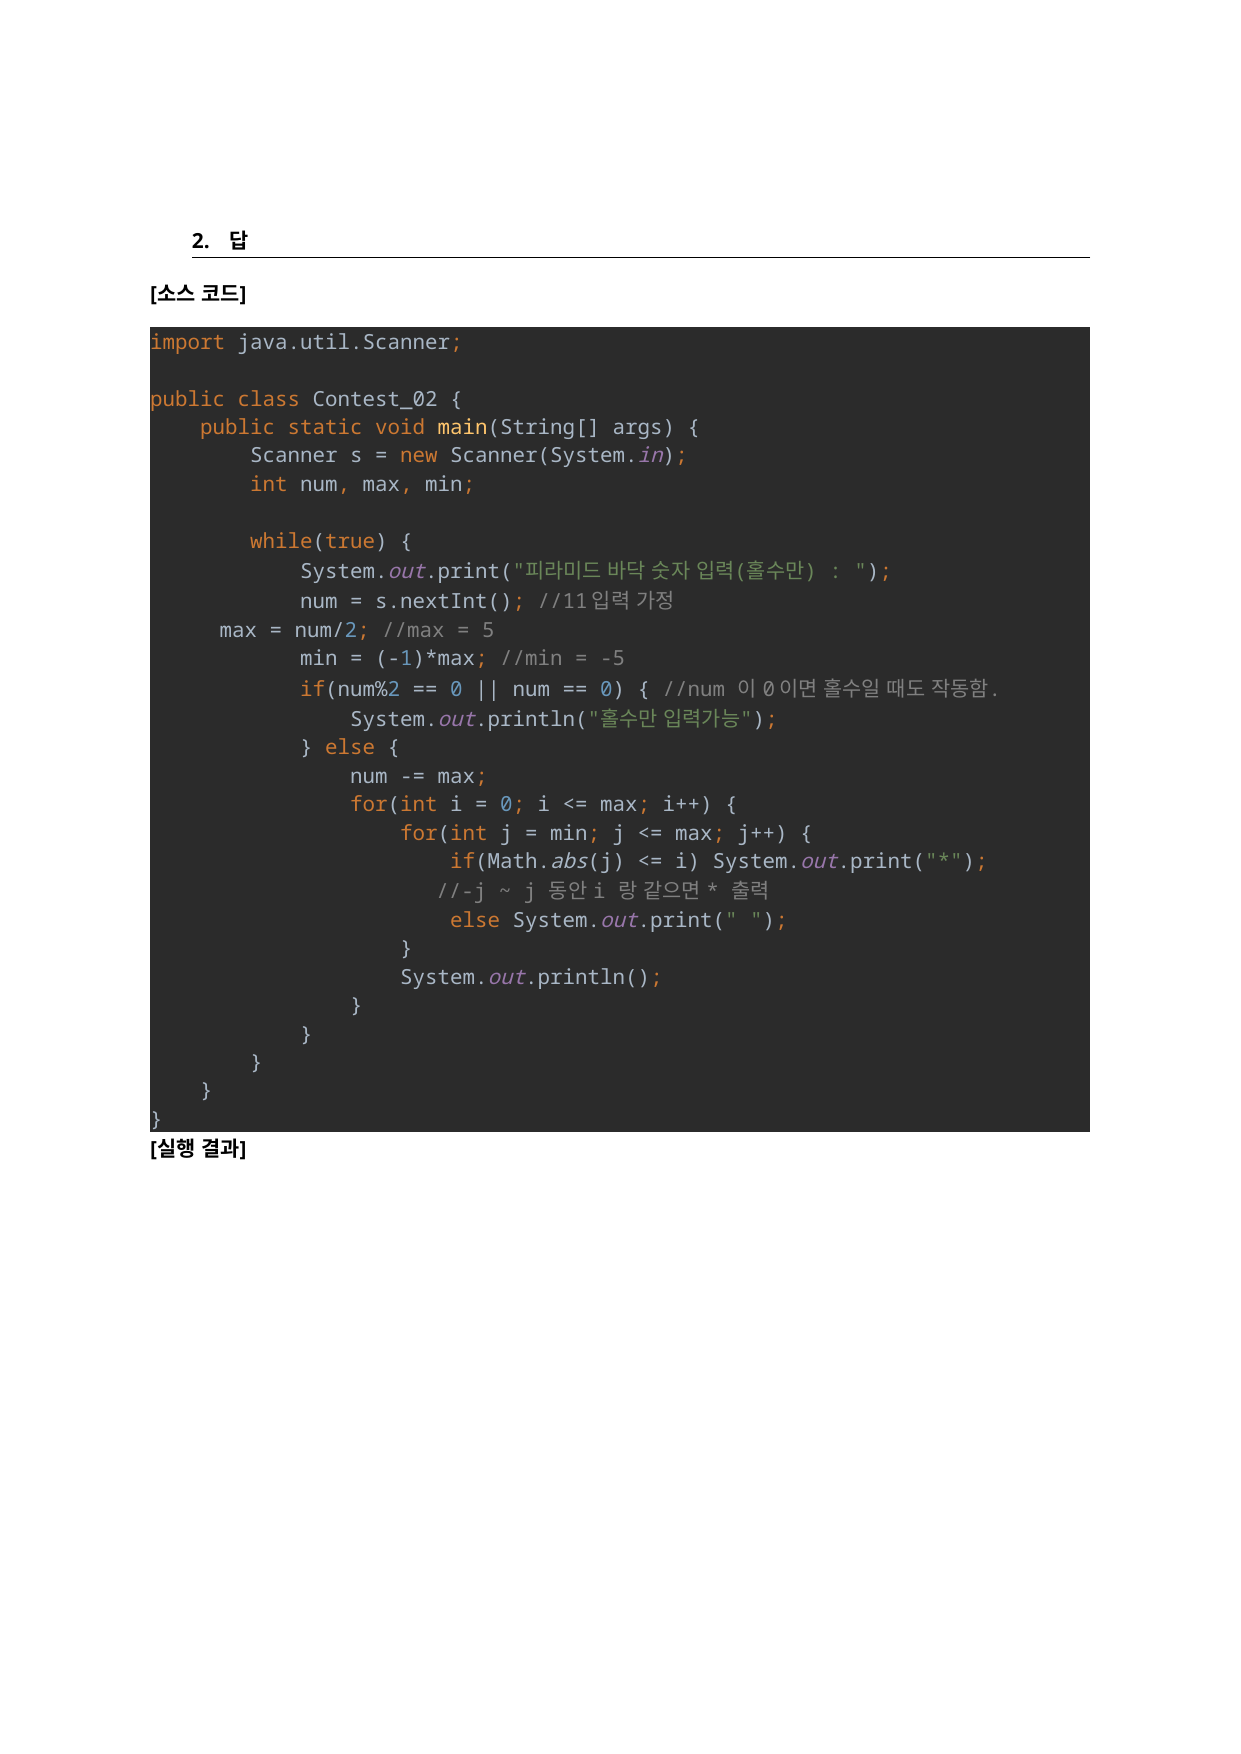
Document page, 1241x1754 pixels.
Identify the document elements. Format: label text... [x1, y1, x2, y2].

text import java.util.Scanner; public class Contest_02 { public static void main(String[] args) { Scanner s = new Scanner(System.in); int num, max, min; while(true) { System.out.print("피라미드 바닥 숫자 입력(홀수만) : "); num = s.nextInt(); //11입력 가정 max = num/2; //max = 5 min = (-1)*max; //min = -5 if(num%2 == 0 || num == 0) { //num 이 0이면 홀수일 때도 작동함. System.out.println("홀수만 입력가능"); } else { num -= max; for(int i = 0; i <= max; i++) { for(int j = min; j <= max; j++) { if(Math.abs(j) <= i) System.out.print("*"); [150, 327, 1090, 875]
text [소스 코드] [150, 277, 1090, 308]
list 답 [192, 224, 1090, 257]
text //-j ~ j 동안 i 랑 같으면 * 출력 else System.out.print(" "); } System.out.println(); } } } } } [150, 875, 1090, 1132]
text [실행 결과] [150, 1132, 1090, 1163]
